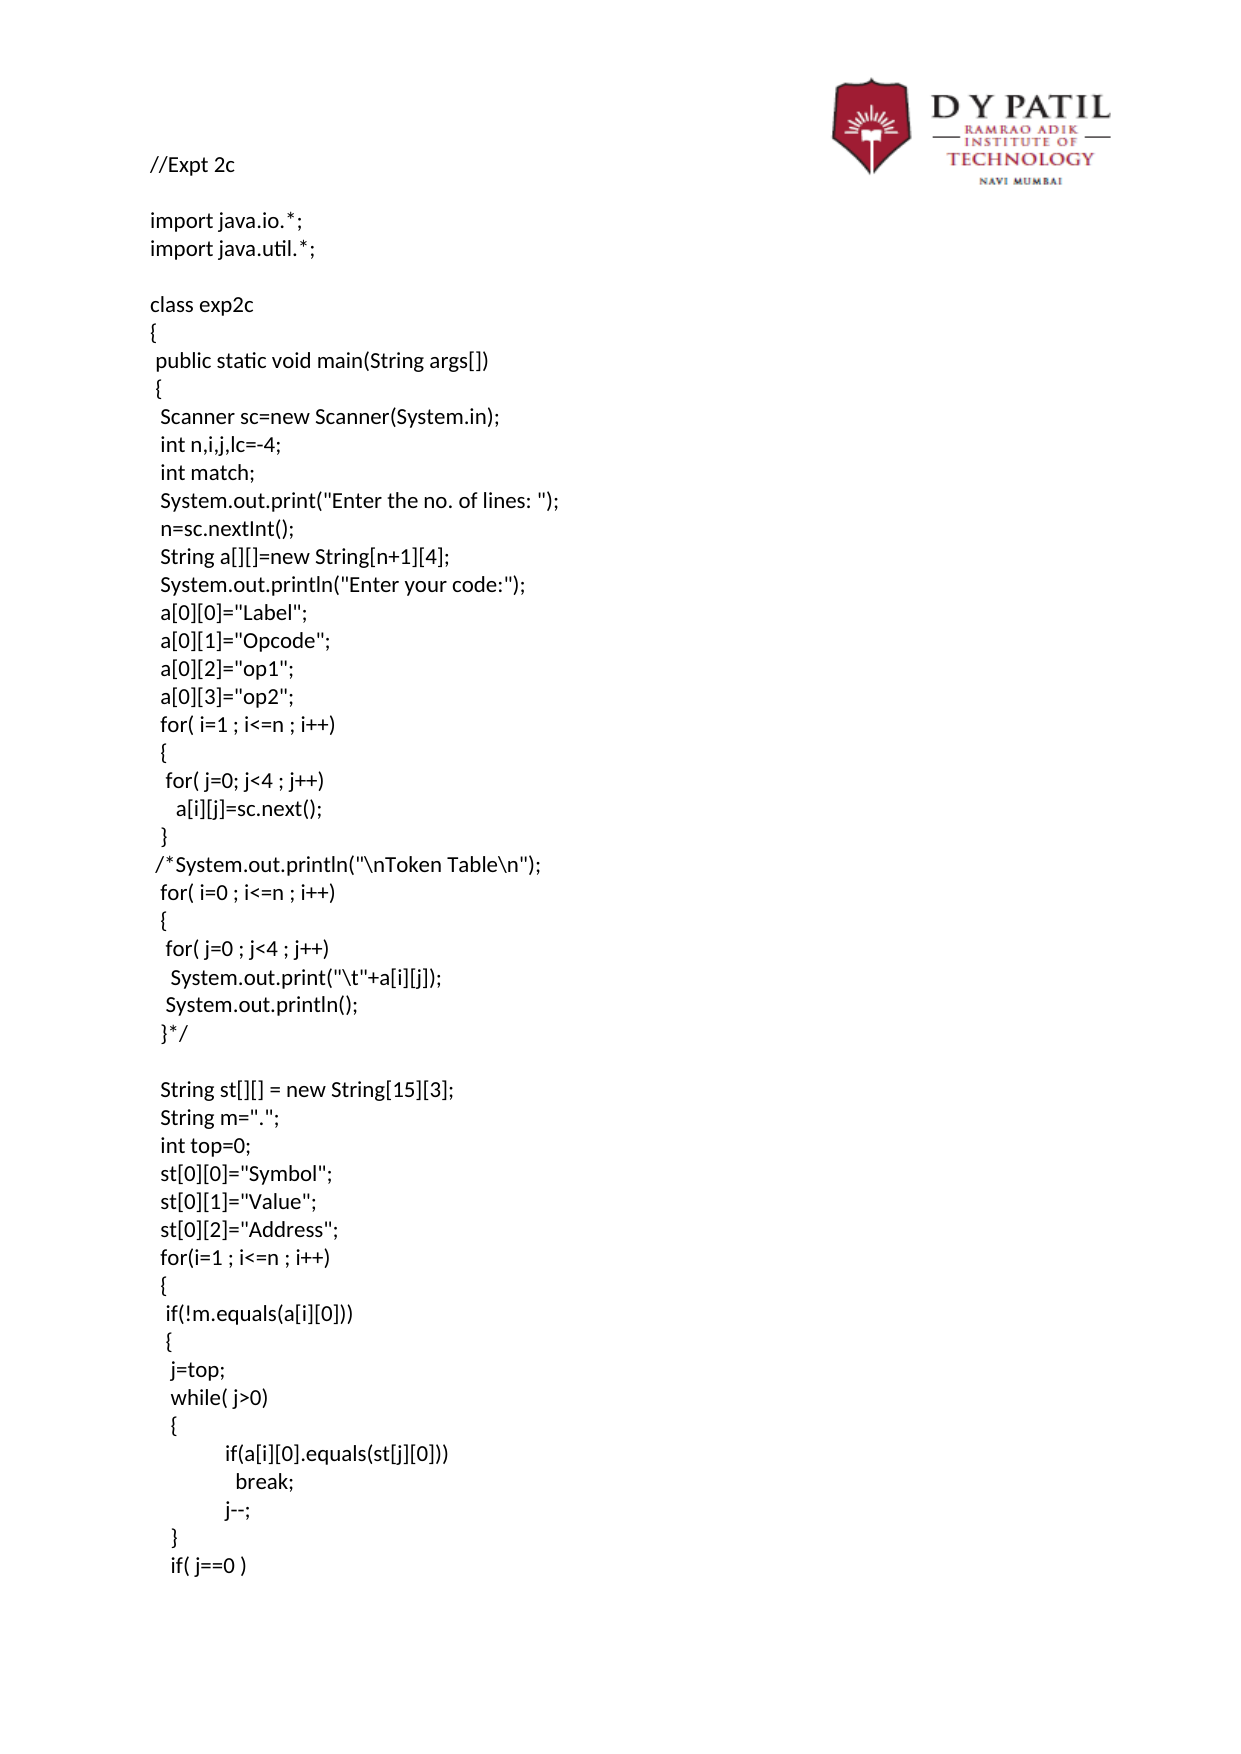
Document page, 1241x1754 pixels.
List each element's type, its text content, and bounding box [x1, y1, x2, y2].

text /*System.out.println("\nToken Table\n"); [150, 851, 1090, 878]
text for(i=1 ; i<=n ; i++) [150, 1243, 1090, 1271]
text } [150, 822, 1090, 851]
text while( j>0) [150, 1383, 1090, 1411]
text a[0][1]="Opcode"; [150, 626, 1090, 654]
text Scanner sc=new Scanner(System.in); [150, 402, 1090, 430]
text { [150, 907, 1090, 934]
text System.out.print("\t"+a[i][j]); [150, 963, 1090, 991]
text st[0][0]="Symbol"; [150, 1159, 1090, 1187]
text break; [150, 1467, 1090, 1495]
text for( i=1 ; i<=n ; i++) [150, 710, 1090, 738]
text import java.io.*; [150, 206, 1090, 234]
text j=top; [150, 1355, 1090, 1383]
text }*/ [150, 1019, 1090, 1047]
text st[0][1]="Value"; [150, 1187, 1090, 1215]
text int top=0; [150, 1131, 1090, 1159]
text for( j=0 ; j<4 ; j++) [150, 934, 1090, 963]
text a[0][0]="Label"; [150, 598, 1090, 626]
text { [150, 1271, 1090, 1299]
text a[i][j]=sc.next(); [150, 794, 1090, 822]
text } [150, 1523, 1090, 1551]
text for( j=0; j<4 ; j++) [150, 766, 1090, 794]
text a[0][2]="op1"; [150, 654, 1090, 682]
text if( j==0 ) [150, 1551, 1090, 1579]
picture [822, 65, 1152, 222]
text if(a[i][0].equals(st[j][0])) [150, 1439, 1090, 1467]
text public static void main(String args[]) [150, 346, 1090, 374]
text a[0][3]="op2"; [150, 682, 1090, 710]
text for( i=0 ; i<=n ; i++) [150, 878, 1090, 907]
text String st[][] = new String[15][3]; [150, 1075, 1090, 1103]
text System.out.println(); [150, 991, 1090, 1019]
text int match; [150, 458, 1090, 486]
text String a[][]=new String[n+1][4]; [150, 542, 1090, 570]
text class exp2c [150, 290, 1090, 318]
text n=sc.nextInt(); [150, 514, 1090, 542]
text j--; [150, 1495, 1090, 1523]
text //Expt 2c [150, 150, 822, 178]
text int n,i,j,lc=-4; [150, 430, 1090, 458]
text String m="."; [150, 1103, 1090, 1131]
text { [150, 1327, 1090, 1355]
text { [150, 374, 1090, 402]
text if(!m.equals(a[i][0])) [150, 1299, 1090, 1327]
text { [150, 1411, 1090, 1439]
text import java.util.*; [150, 234, 1090, 262]
text { [150, 318, 1090, 346]
text System.out.print("Enter the no. of lines: "); [150, 486, 1090, 514]
text { [150, 738, 1090, 766]
text st[0][2]="Address"; [150, 1215, 1090, 1243]
text System.out.println("Enter your code:"); [150, 570, 1090, 598]
